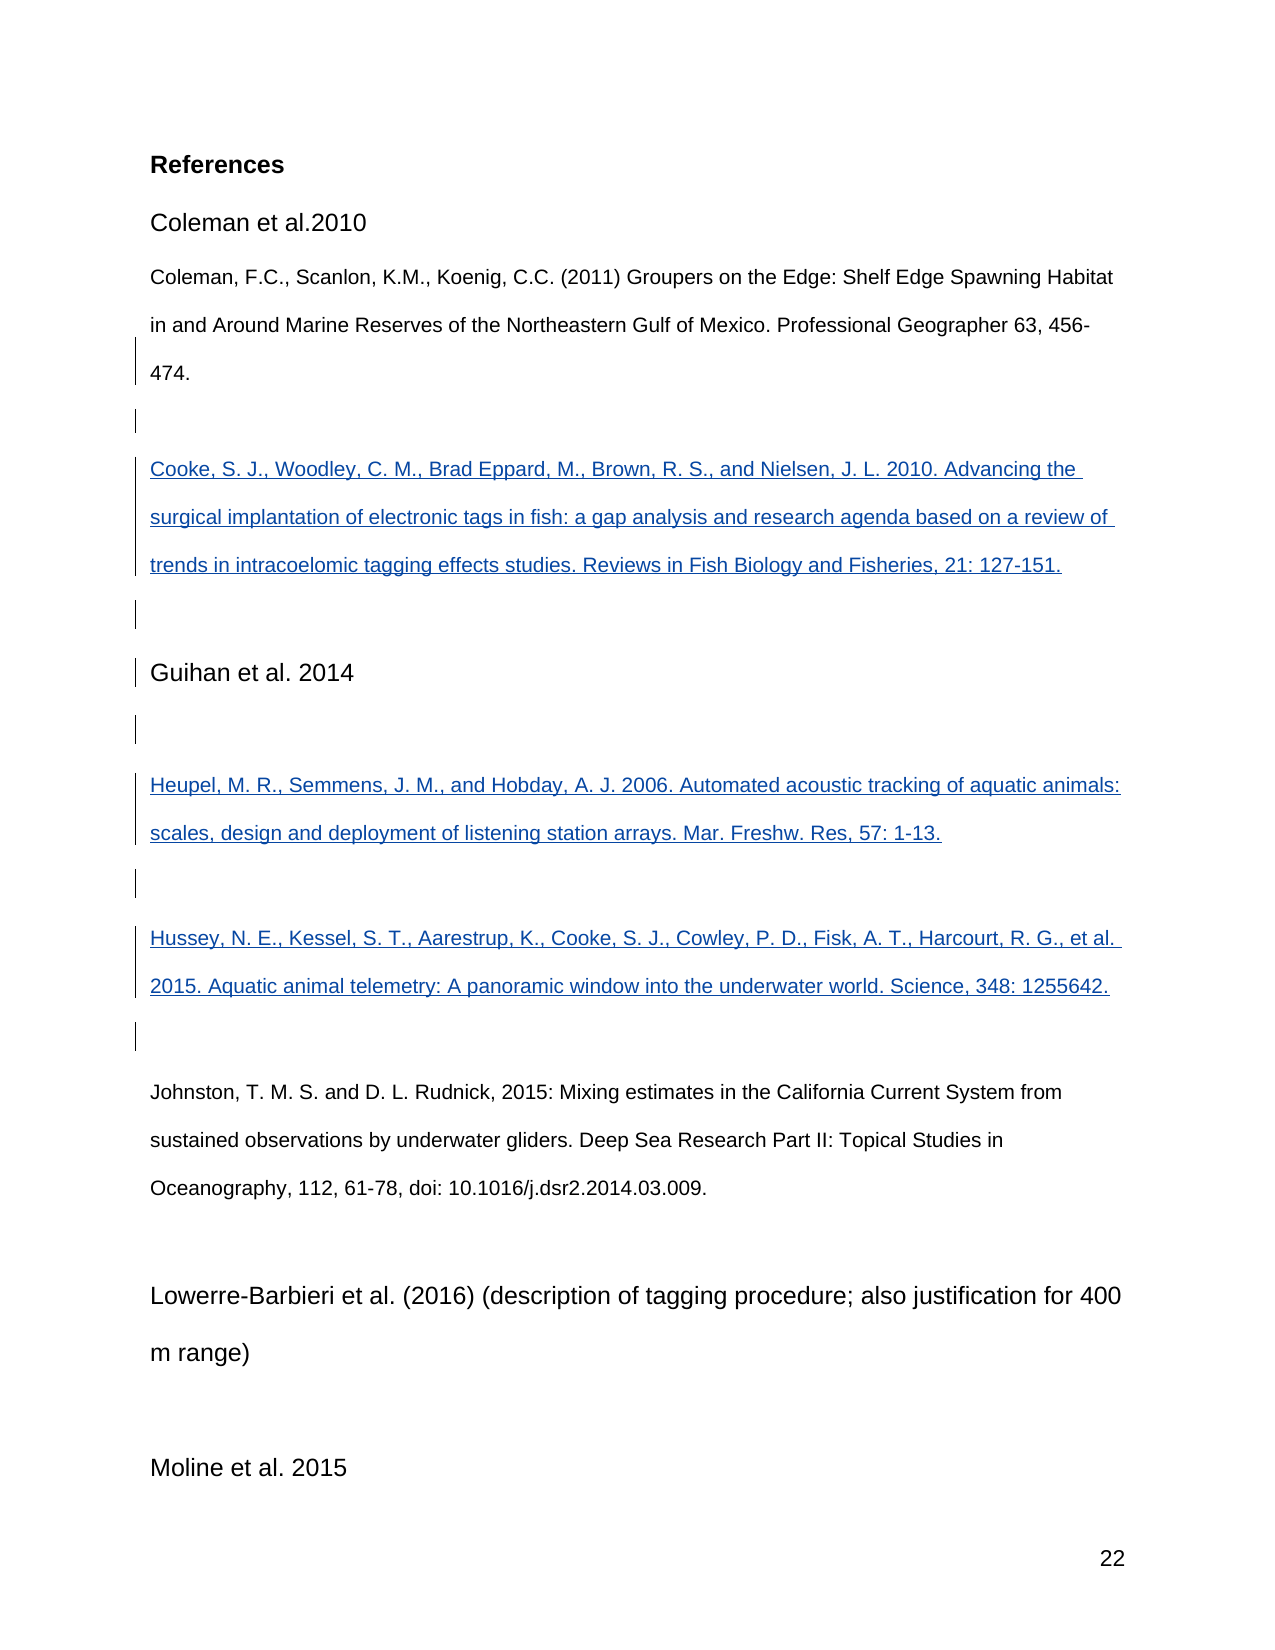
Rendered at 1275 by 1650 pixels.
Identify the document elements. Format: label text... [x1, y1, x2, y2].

text Moline et al. 2015 [150, 1453, 1125, 1482]
text Coleman et al.2010 [150, 207, 1125, 236]
text References [150, 150, 1125, 179]
text Coleman, F.C., Scanlon, K.M., Koenig, C.C. (2011) Groupers on the Edge: Shelf Edge Spawning Habitat in and Around Marine Reserves of the Northeastern Gulf of Mexico. Professional Geographer 63, 456-474. [150, 265, 1125, 385]
text Lowerre-Barbieri et al. (2016) (description of tagging procedure; also justification for 400 m range) [150, 1281, 1125, 1367]
text Guihan et al. 2014 [150, 658, 1125, 687]
text Johnston, T. M. S. and D. L. Rudnick, 2015: Mixing estimates in the California Current System from sustained observations by underwater gliders. Deep Sea Research Part II: Topical Studies in Oceanography, 112, 61-78, doi: 10.1016/j.dsr2.2014.03.009. [150, 1079, 1125, 1199]
